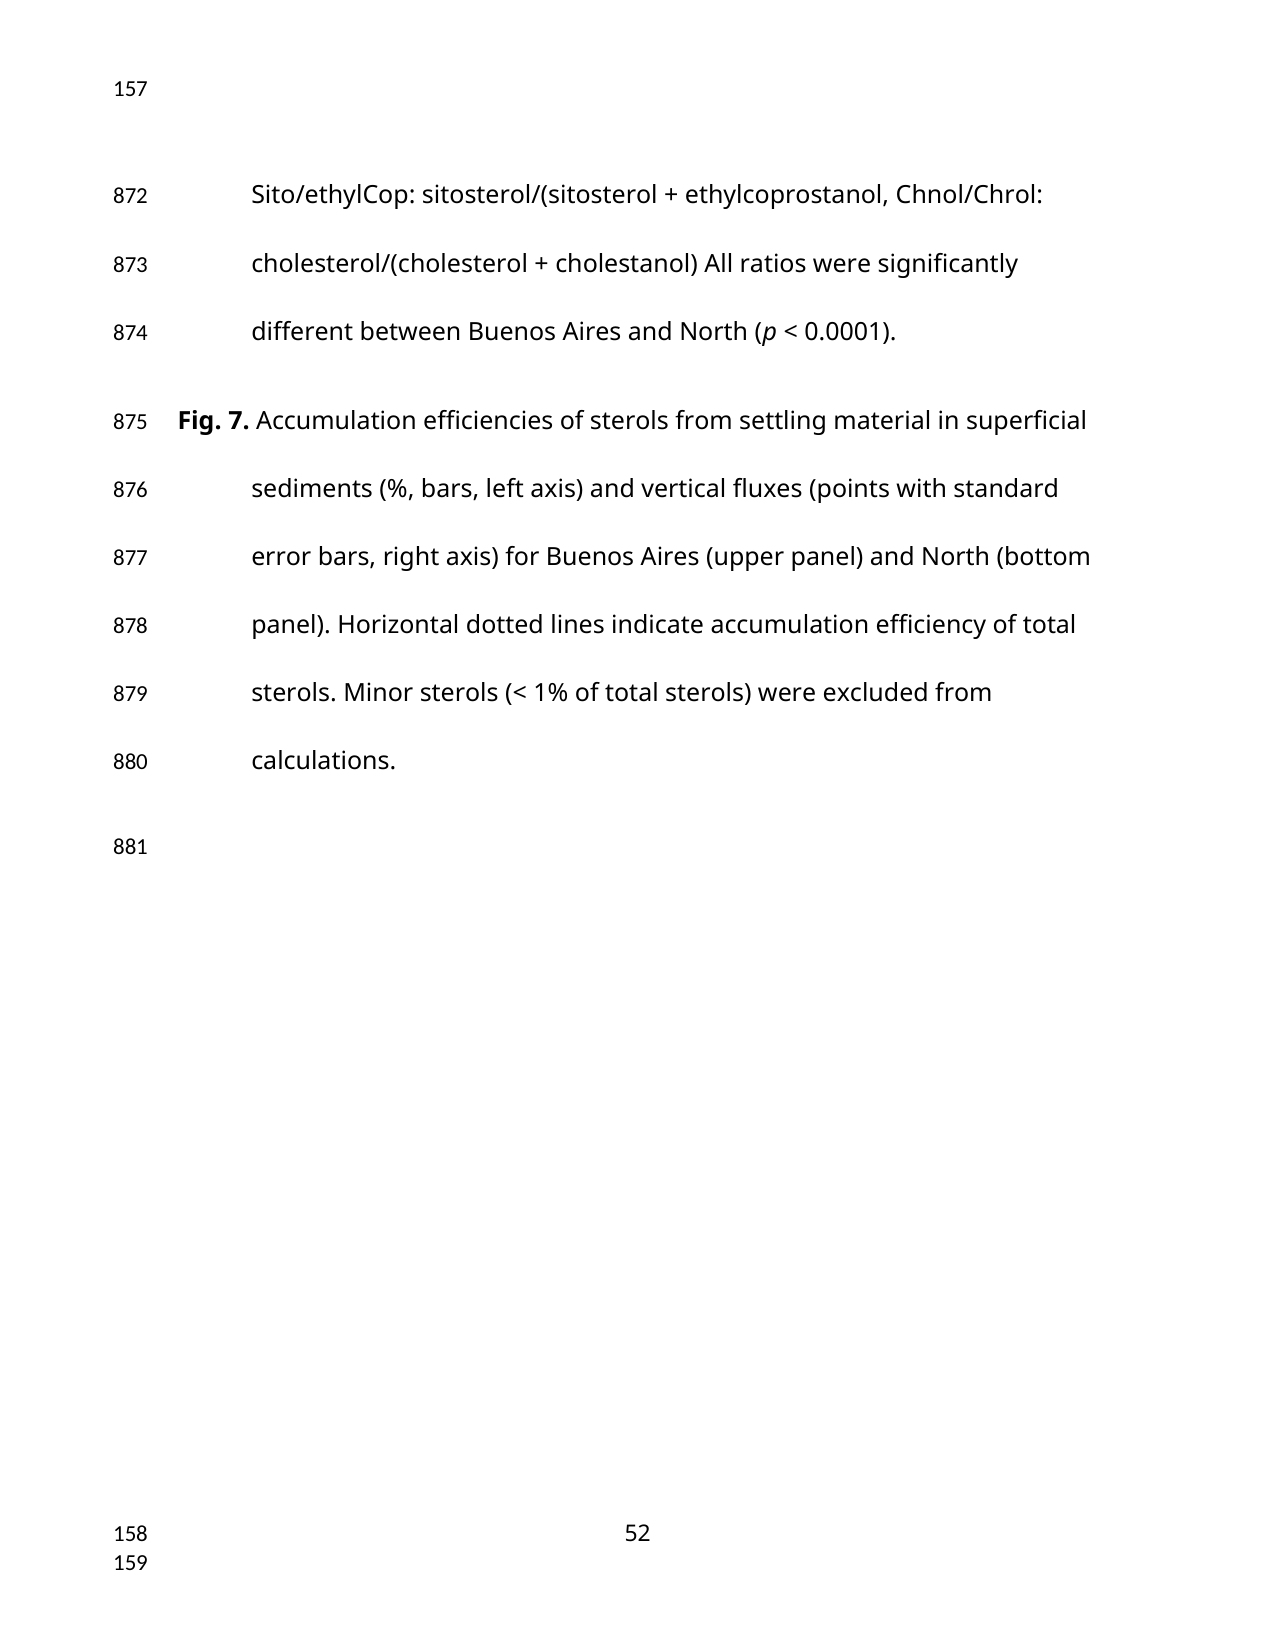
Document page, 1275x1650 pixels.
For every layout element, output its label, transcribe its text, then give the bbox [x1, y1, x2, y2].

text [177, 177, 1098, 347]
text Fig. 7. Accumulation efficiencies of sterols from settling material in superficial sediments (%, bars, left axis) and vertical fluxes (points with standard error bars, right axis) for Buenos Aires (upper panel) and North (bottom panel). Horizontal dotted lines indicate accumulation efficiency of total sterols. Minor sterols (< 1% of total sterols) were excluded from calculations. [177, 402, 1098, 777]
